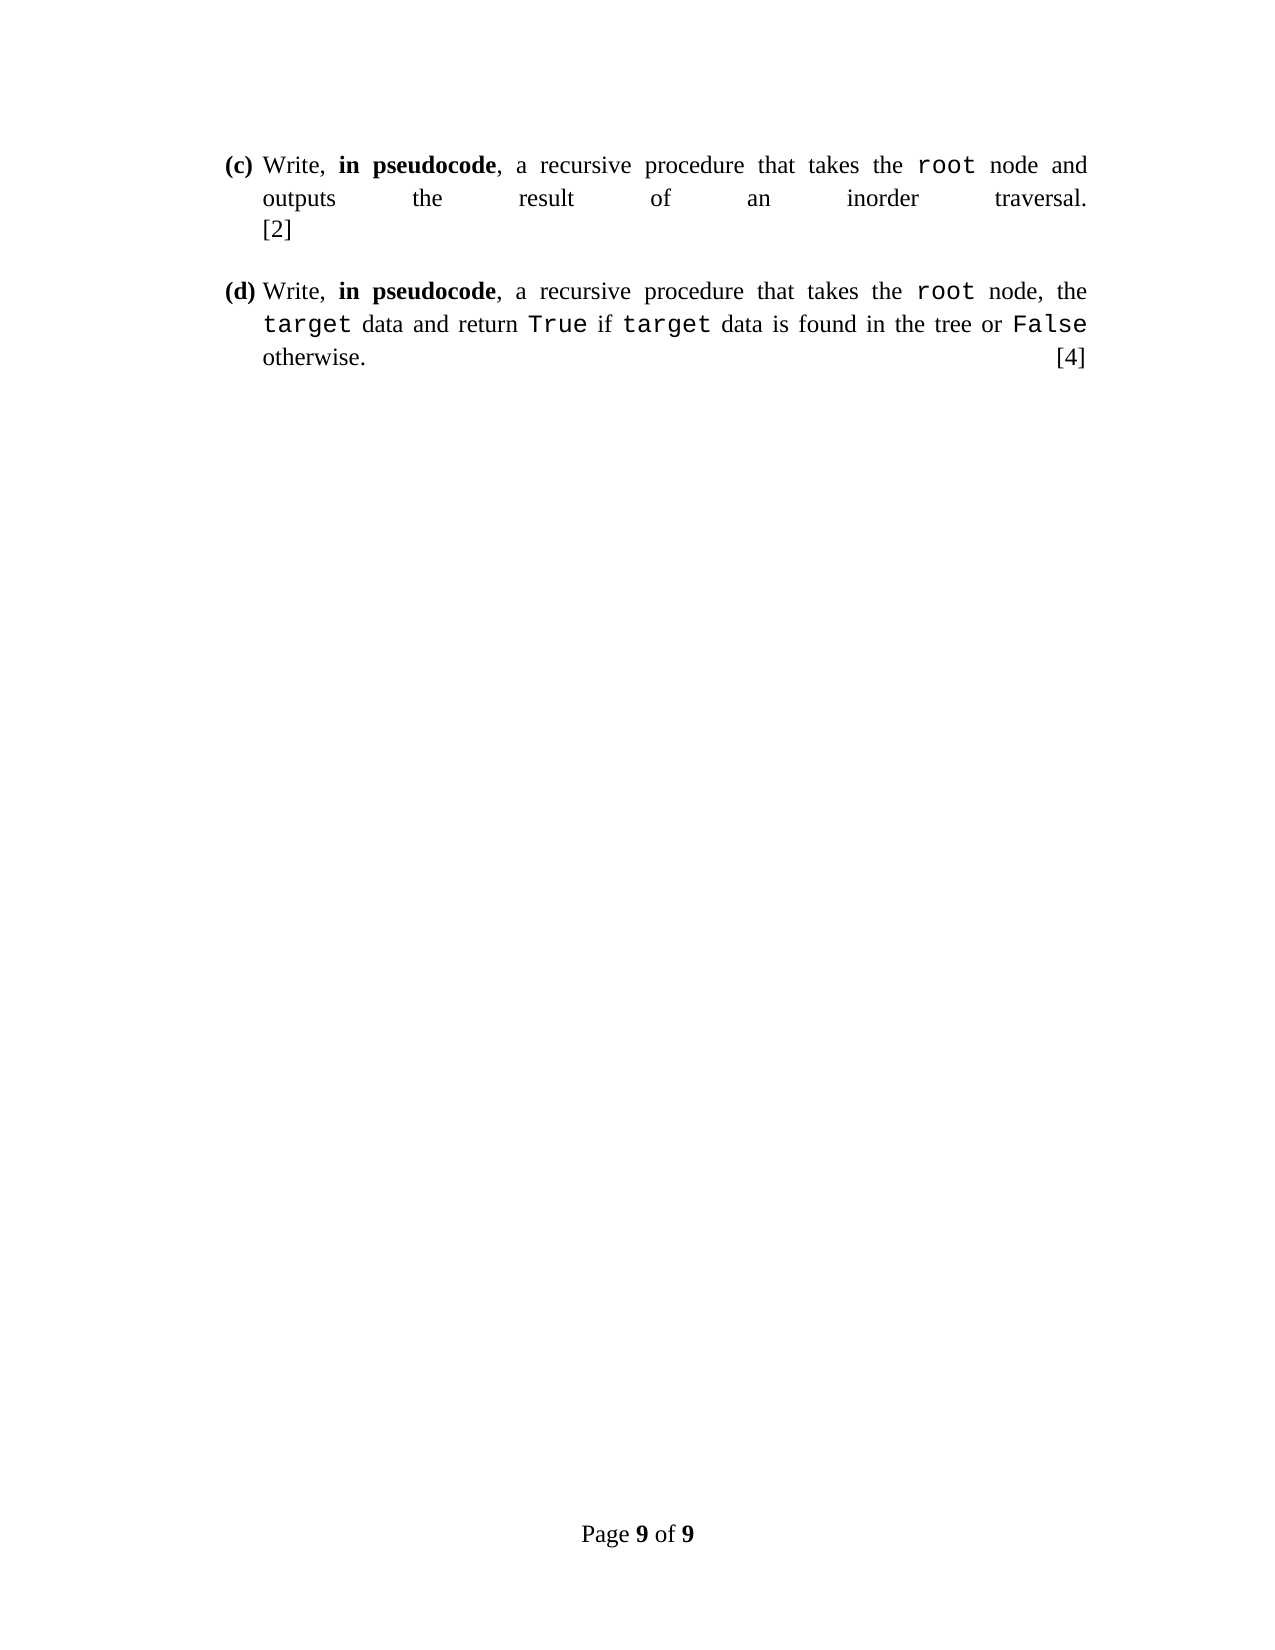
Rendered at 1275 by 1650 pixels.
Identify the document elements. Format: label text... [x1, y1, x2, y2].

list Write, in pseudocode, a recursive procedure that takes the root node and outputs the result of an inorder traversal. [2] [225, 150, 1087, 243]
list Write, in pseudocode, a recursive procedure that takes the root node, the target data and return True if target data is found in the tree or False otherwise. [4] [225, 276, 1087, 372]
